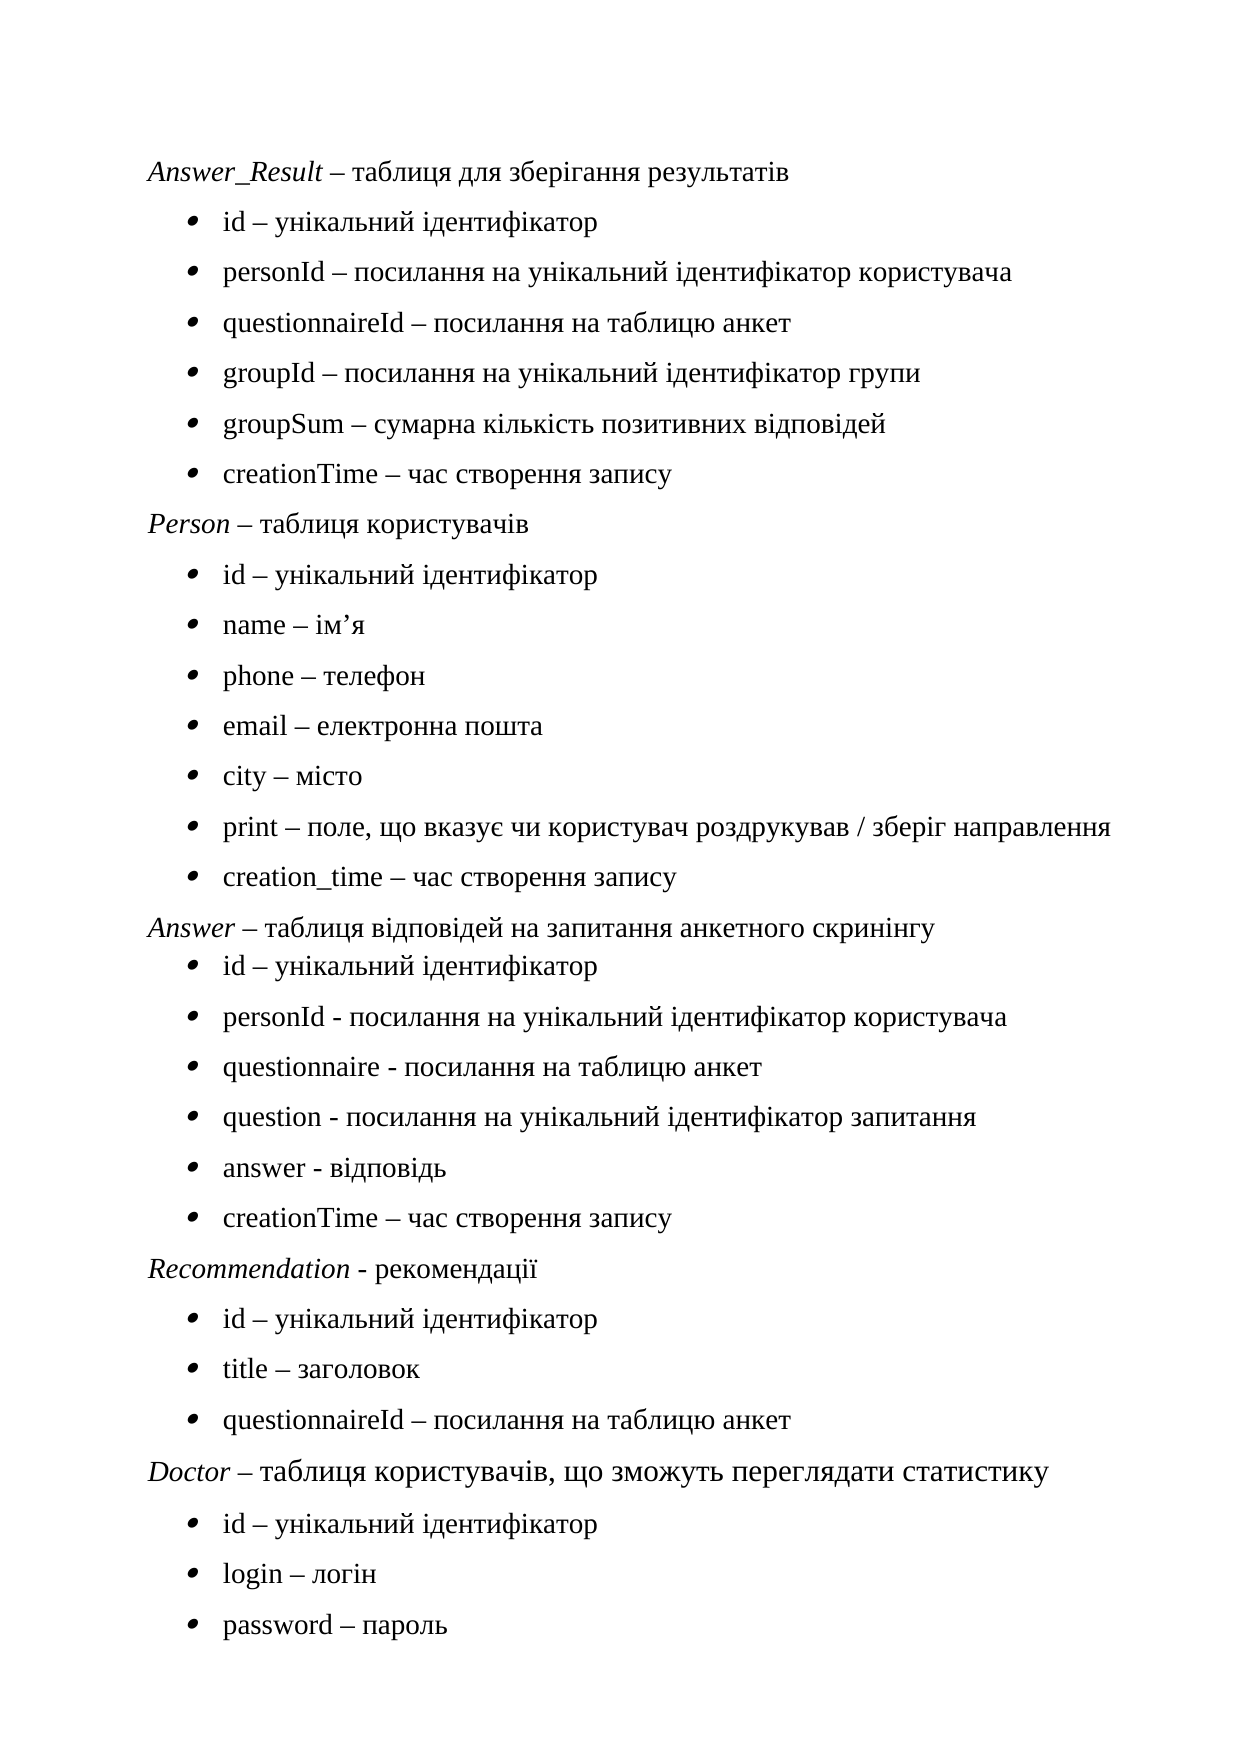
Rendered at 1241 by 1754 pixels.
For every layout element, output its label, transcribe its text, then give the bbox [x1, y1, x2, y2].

list groupSum – сумарна кількість позитивних відповідей [185, 406, 1181, 439]
list Recommendation - рекомендації [118, 1251, 1181, 1284]
list Person – таблиця користувачів [118, 507, 1181, 540]
list id – унікальний ідентифікатор [185, 948, 1181, 982]
list groupId – посилання на унікальний ідентифікатор групи [185, 355, 1181, 389]
list question - посилання на унікальний ідентифікатор запитання [185, 1099, 1181, 1133]
list Answer_Result – таблиця для зберігання результатів [118, 154, 1181, 187]
list name – ім’я [185, 607, 1181, 641]
list answer - відповідь [185, 1150, 1181, 1184]
list phone – телефон [185, 658, 1181, 691]
list questionnaireId – посилання на таблицю анкет [185, 1402, 1181, 1436]
list Doctor – таблиця користувачів, що зможуть переглядати статистику [118, 1452, 1181, 1488]
list questionnaireId – посилання на таблицю анкет [185, 305, 1181, 338]
list title – заголовок [185, 1352, 1181, 1385]
list id – унікальний ідентифікатор [185, 1506, 1181, 1540]
list id – унікальний ідентифікатор [185, 1301, 1181, 1335]
list personId - посилання на унікальний ідентифікатор користувача [185, 999, 1181, 1032]
list login – логін [185, 1557, 1181, 1590]
list creationTime – час створення запису [185, 456, 1181, 490]
list password – пароль [185, 1607, 1181, 1641]
list personId – посилання на унікальний ідентифікатор користувача [185, 254, 1181, 288]
list city – місто [185, 758, 1181, 792]
list id – унікальний ідентифікатор [185, 204, 1181, 238]
list id – унікальний ідентифікатор [185, 557, 1181, 591]
text Answer – таблиця відповідей на запитання анкетного скринінгу [118, 910, 1181, 943]
list creation_time – час створення запису [185, 859, 1181, 893]
list print – поле, що вказує чи користувач роздрукував / зберіг направлення [185, 809, 1181, 843]
list creationTime – час створення запису [185, 1200, 1181, 1234]
list questionnaire - посилання на таблицю анкет [185, 1049, 1181, 1083]
list email – електронна пошта [185, 708, 1181, 742]
